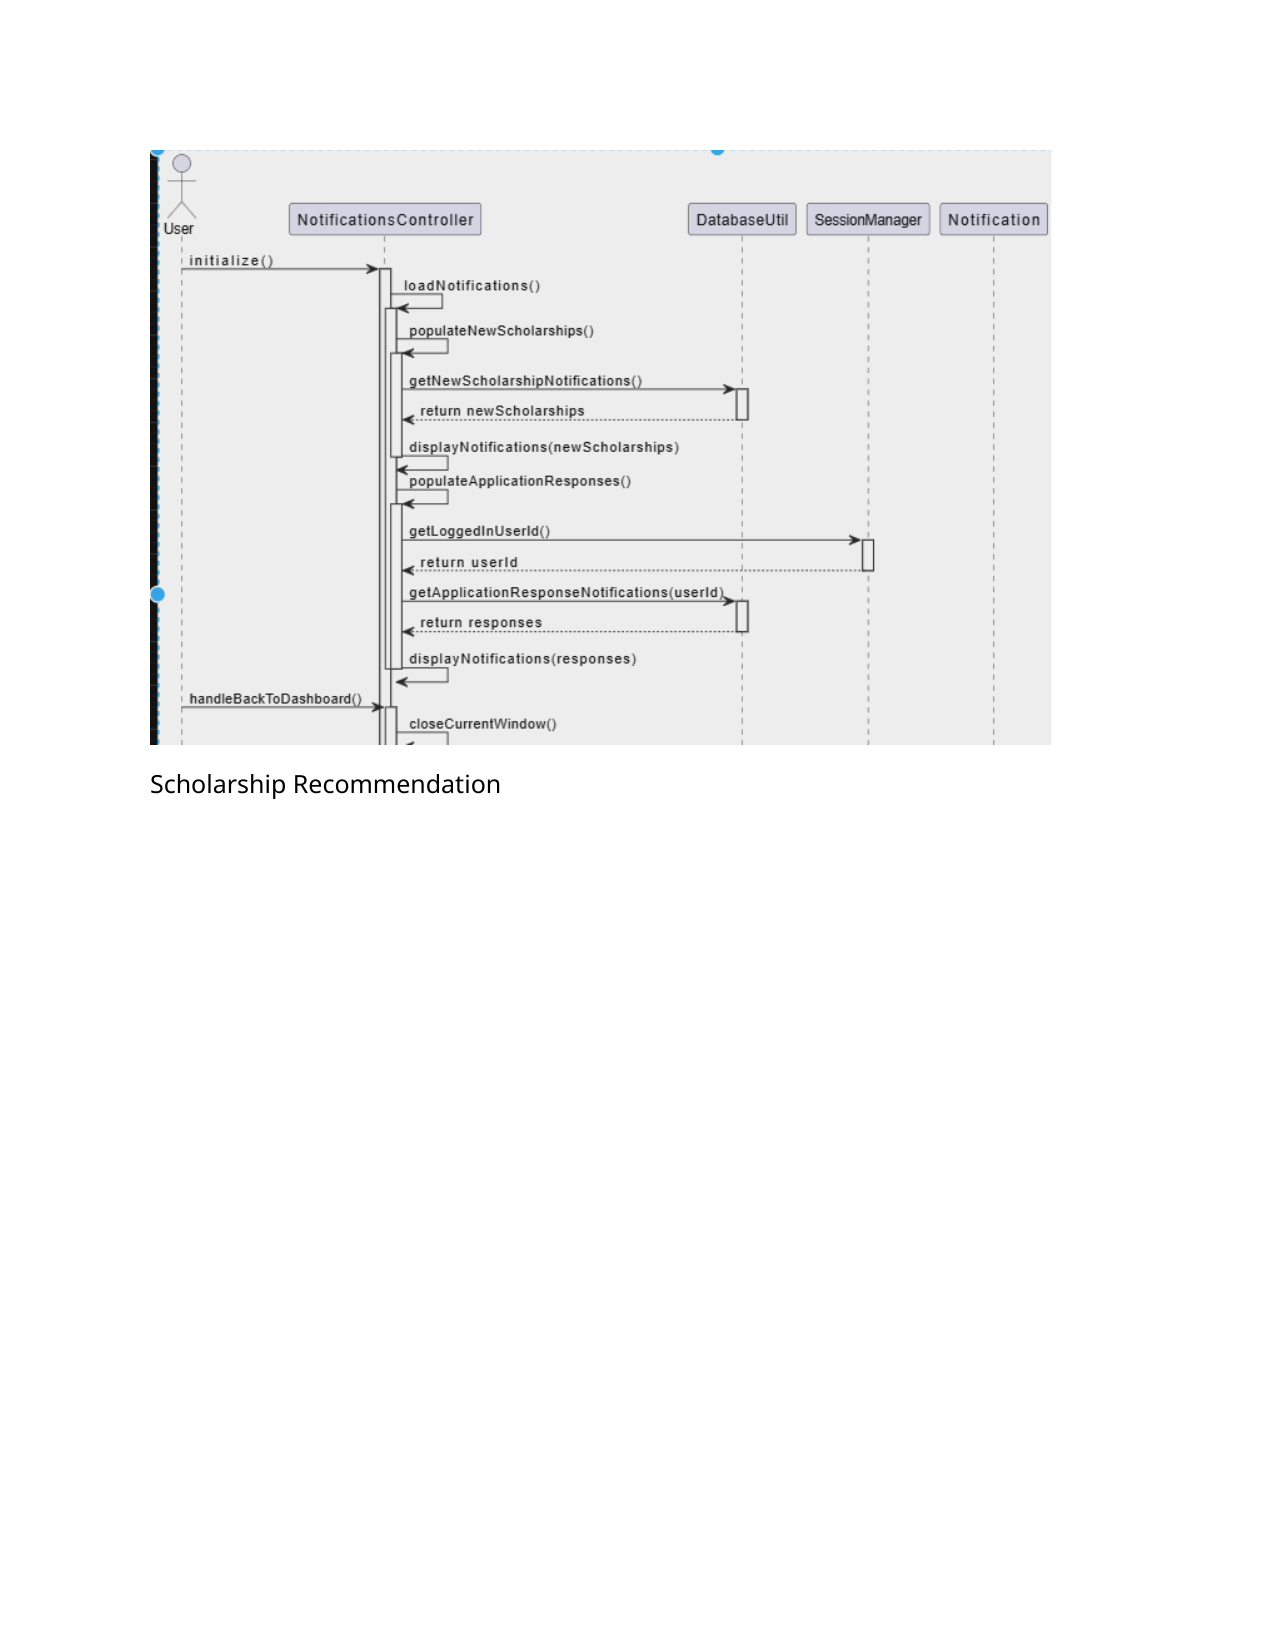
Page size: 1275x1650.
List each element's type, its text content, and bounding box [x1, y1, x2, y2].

picture [150, 150, 1052, 745]
text Scholarship Recommendation [150, 767, 1125, 801]
